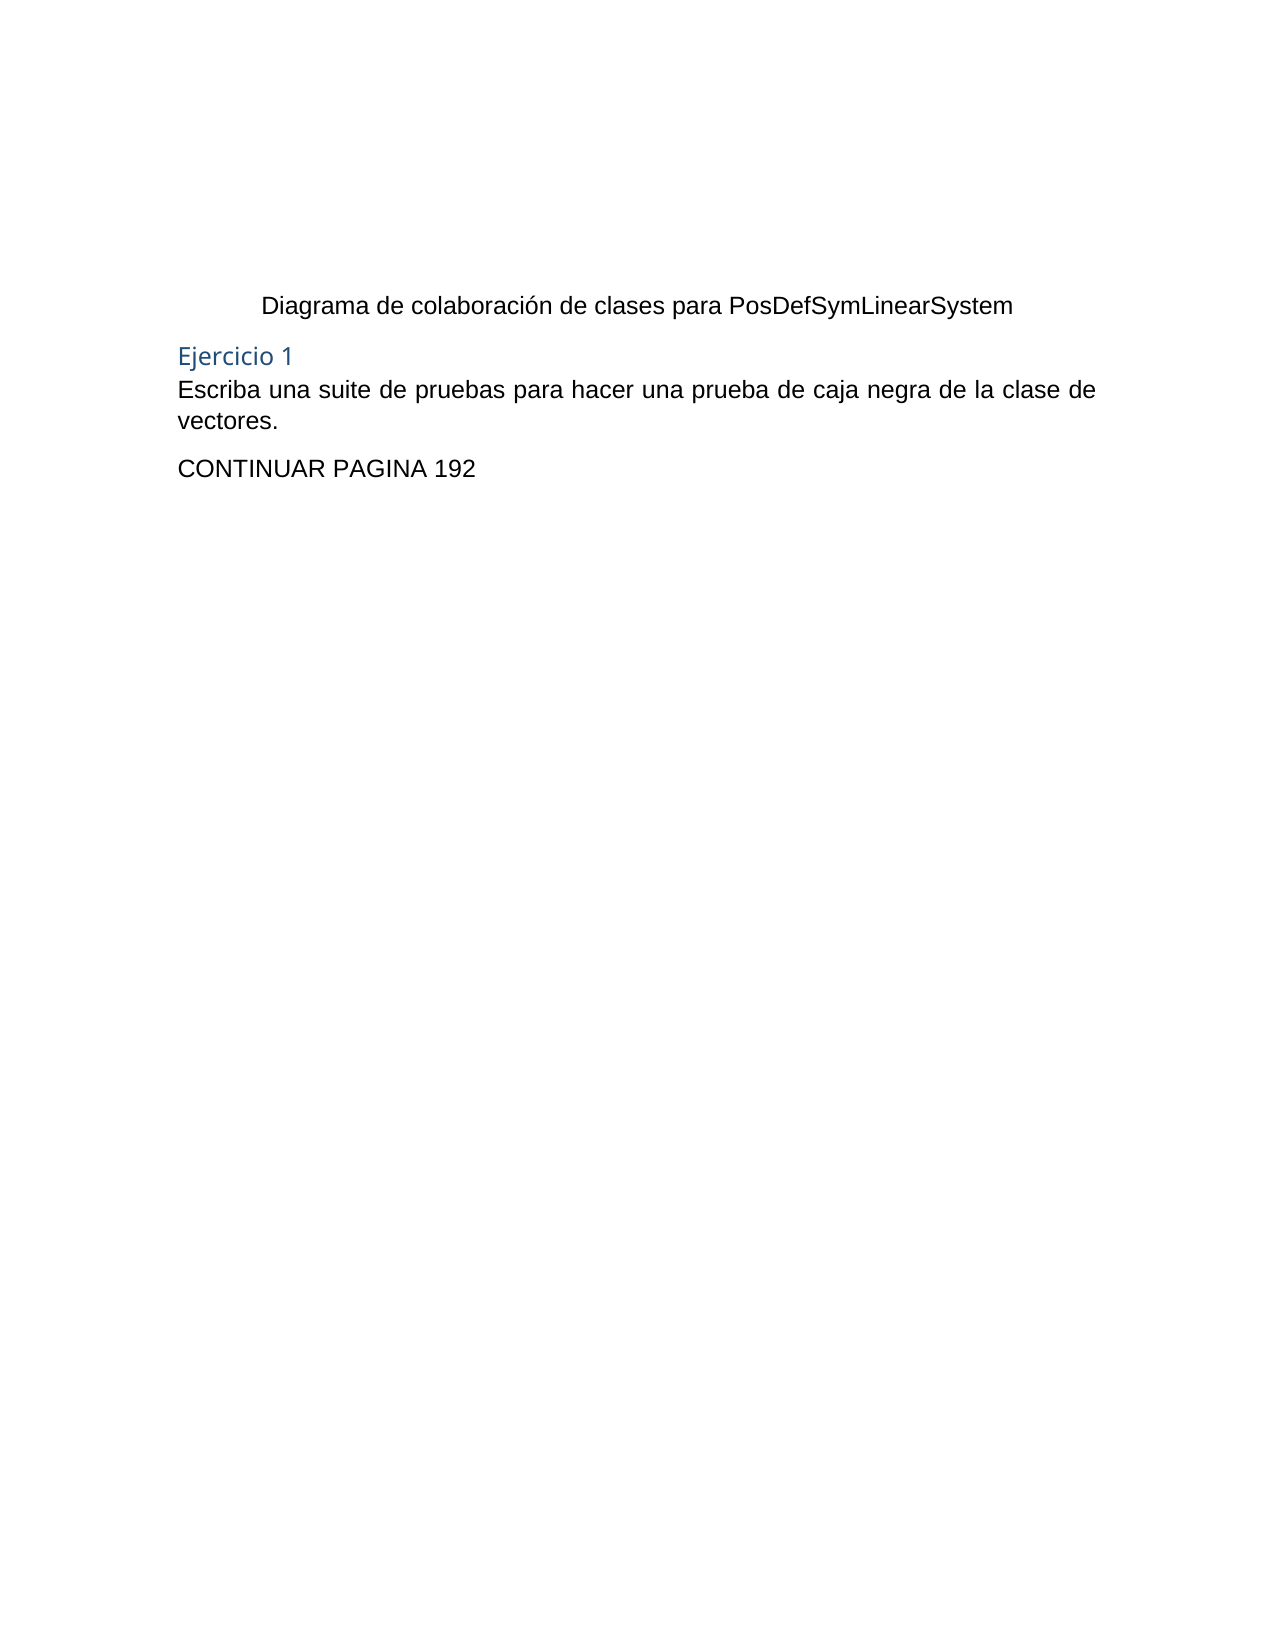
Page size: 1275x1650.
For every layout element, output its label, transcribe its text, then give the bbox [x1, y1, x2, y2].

text Diagrama de colaboración de clases para PosDefSymLinearSystem [177, 291, 1098, 319]
subtitle Ejercicio 1 [177, 338, 1098, 372]
text Escriba una suite de pruebas para hacer una prueba de caja negra de la clase de vectores. [177, 375, 1098, 435]
text CONTINUAR PAGINA 192 [177, 454, 1098, 483]
